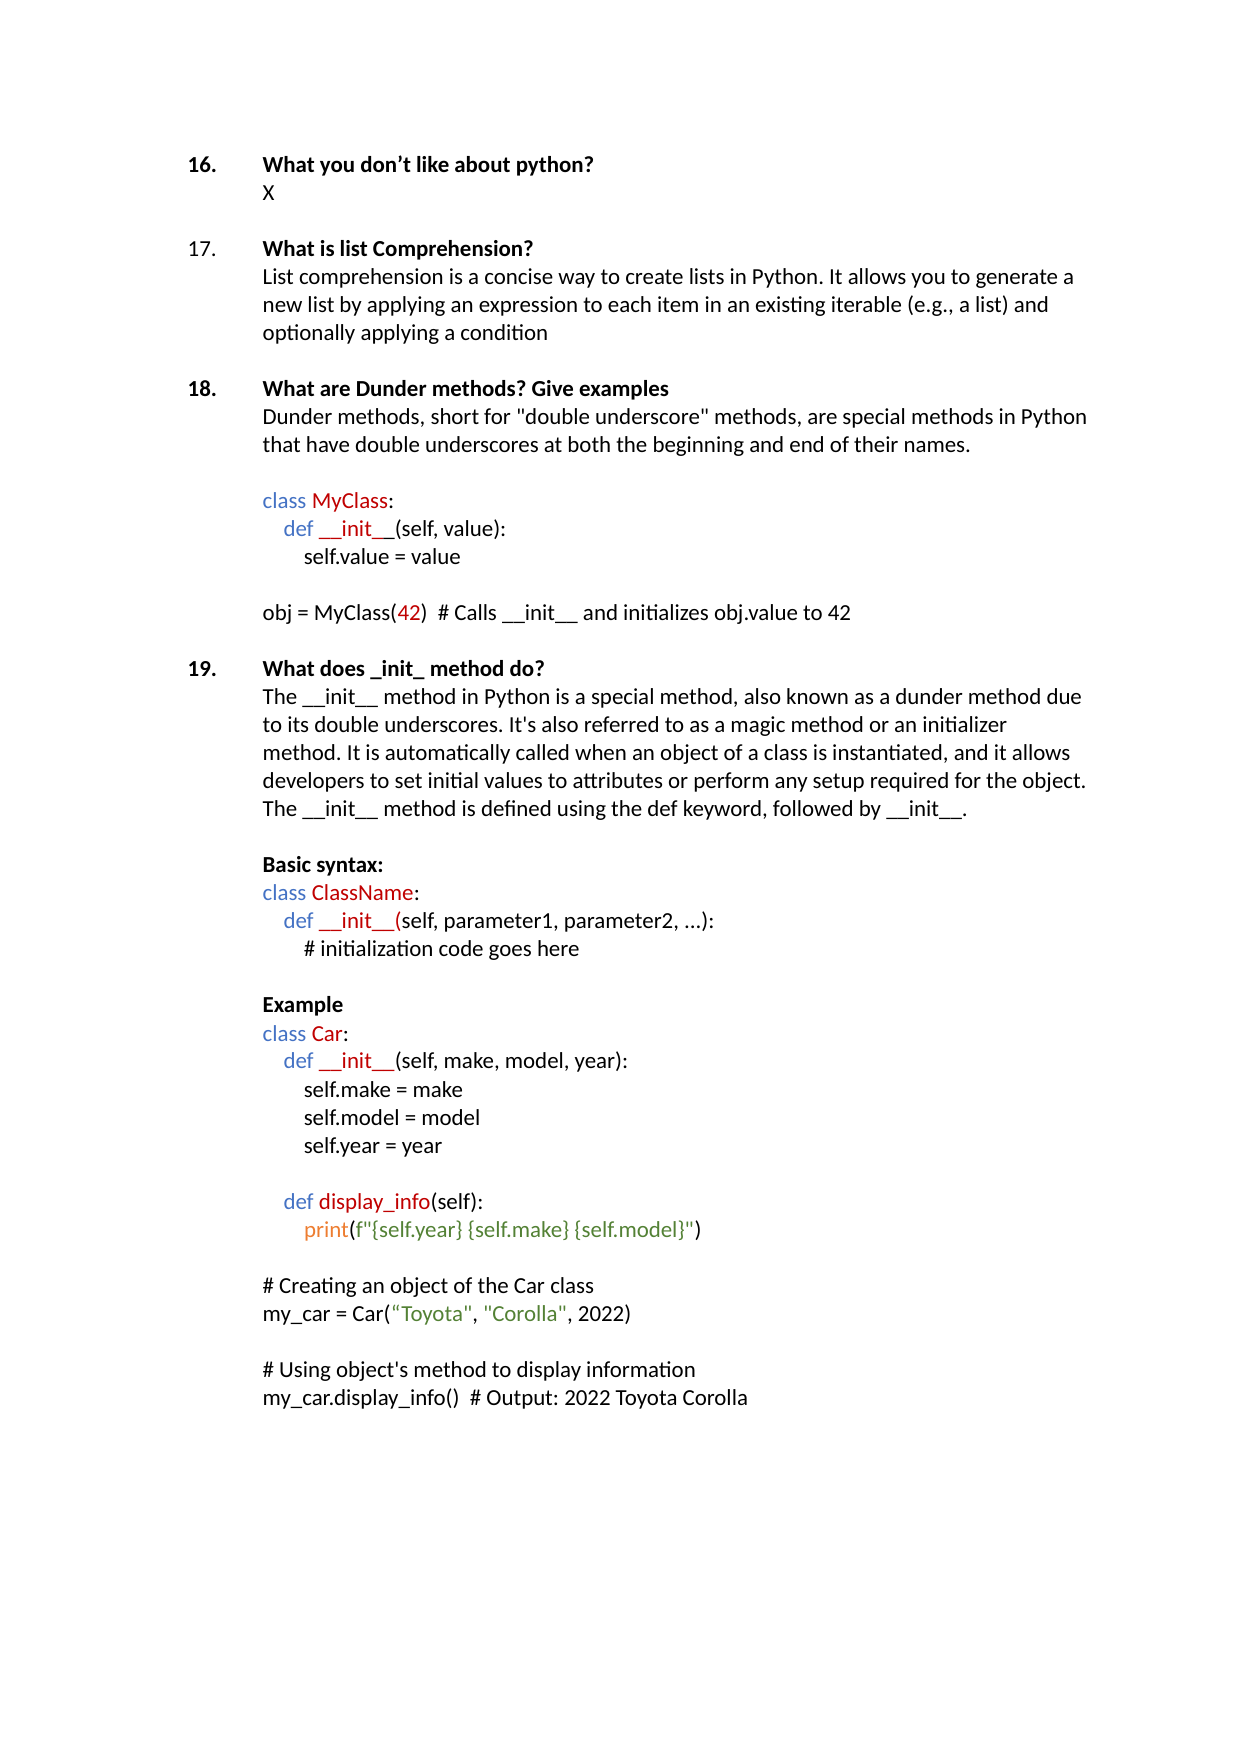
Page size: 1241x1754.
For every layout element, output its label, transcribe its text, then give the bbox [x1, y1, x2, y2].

text def display_info(self): [262, 1187, 1090, 1215]
text Example [262, 991, 1090, 1019]
text self.value = value [262, 542, 1090, 570]
text The __init__ method in Python is a special method, also known as a dunder method due to its double underscores. It's also referred to as a magic method or an initializer method. It is automatically called when an object of a class is instantiated, and it allows developers to set initial values to attributes or perform any setup required for the object. The __init__ method is defined using the def keyword, followed by __init__. [262, 682, 1090, 822]
text def __init__(self, value): [262, 514, 1090, 542]
text my_car = Car(“Toyota", "Corolla", 2022) [262, 1299, 1090, 1327]
list What is list Comprehension? [187, 234, 1090, 262]
text # Using object's method to display information [262, 1355, 1090, 1383]
text X [262, 178, 1090, 206]
text self.year = year [262, 1131, 1090, 1159]
text Basic syntax: [262, 851, 1090, 878]
text # Creating an object of the Car class [262, 1271, 1090, 1299]
text self.make = make [262, 1075, 1090, 1103]
text class Car: [262, 1019, 1090, 1047]
text obj = MyClass(42) # Calls __init__ and initializes obj.value to 42 [262, 598, 1090, 626]
list What you don’t like about python? [187, 150, 1090, 178]
text List comprehension is a concise way to create lists in Python. It allows you to generate a new list by applying an expression to each item in an existing iterable (e.g., a list) and optionally applying a condition [262, 262, 1090, 346]
text print(f"{self.year} {self.make} {self.model}") [262, 1215, 1090, 1243]
text self.model = model [262, 1103, 1090, 1131]
text class MyClass: [262, 486, 1090, 514]
text def __init__(self, make, model, year): [262, 1047, 1090, 1075]
text def __init__(self, parameter1, parameter2, ...): [262, 907, 1090, 934]
list What are Dunder methods? Give examples [187, 374, 1090, 402]
text Dunder methods, short for "double underscore" methods, are special methods in Python that have double underscores at both the beginning and end of their names. [262, 402, 1090, 458]
text # initialization code goes here [262, 934, 1090, 963]
list What does _init_ method do? [187, 654, 1090, 682]
text class ClassName: [262, 878, 1090, 907]
text my_car.display_info() # Output: 2022 Toyota Corolla [262, 1383, 1090, 1411]
